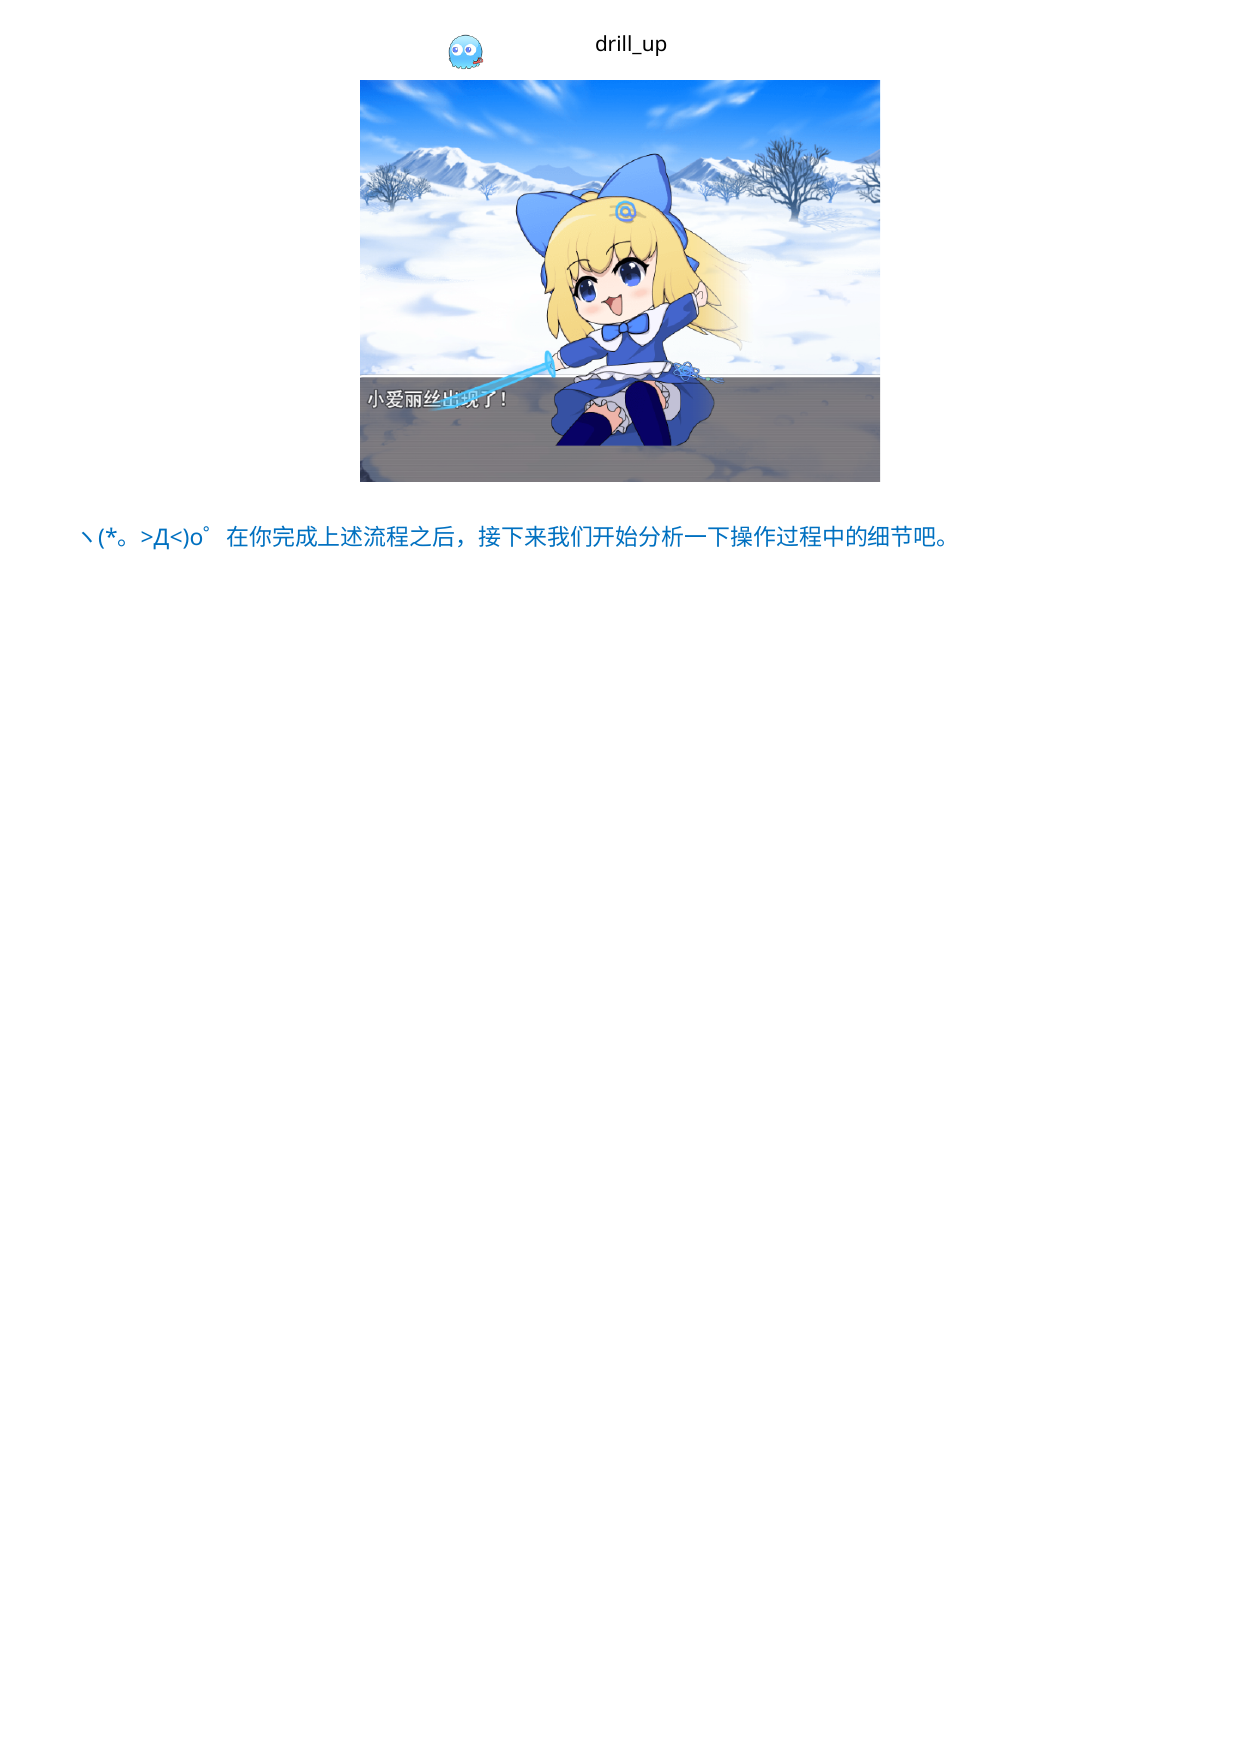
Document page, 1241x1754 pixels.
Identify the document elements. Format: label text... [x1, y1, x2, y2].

picture [360, 80, 880, 482]
text ヽ(*。>Д<)o゜在你完成上述流程之后，接下来我们开始分析一下操作过程中的细节吧。 [75, 503, 1165, 568]
picture [443, 29, 485, 71]
